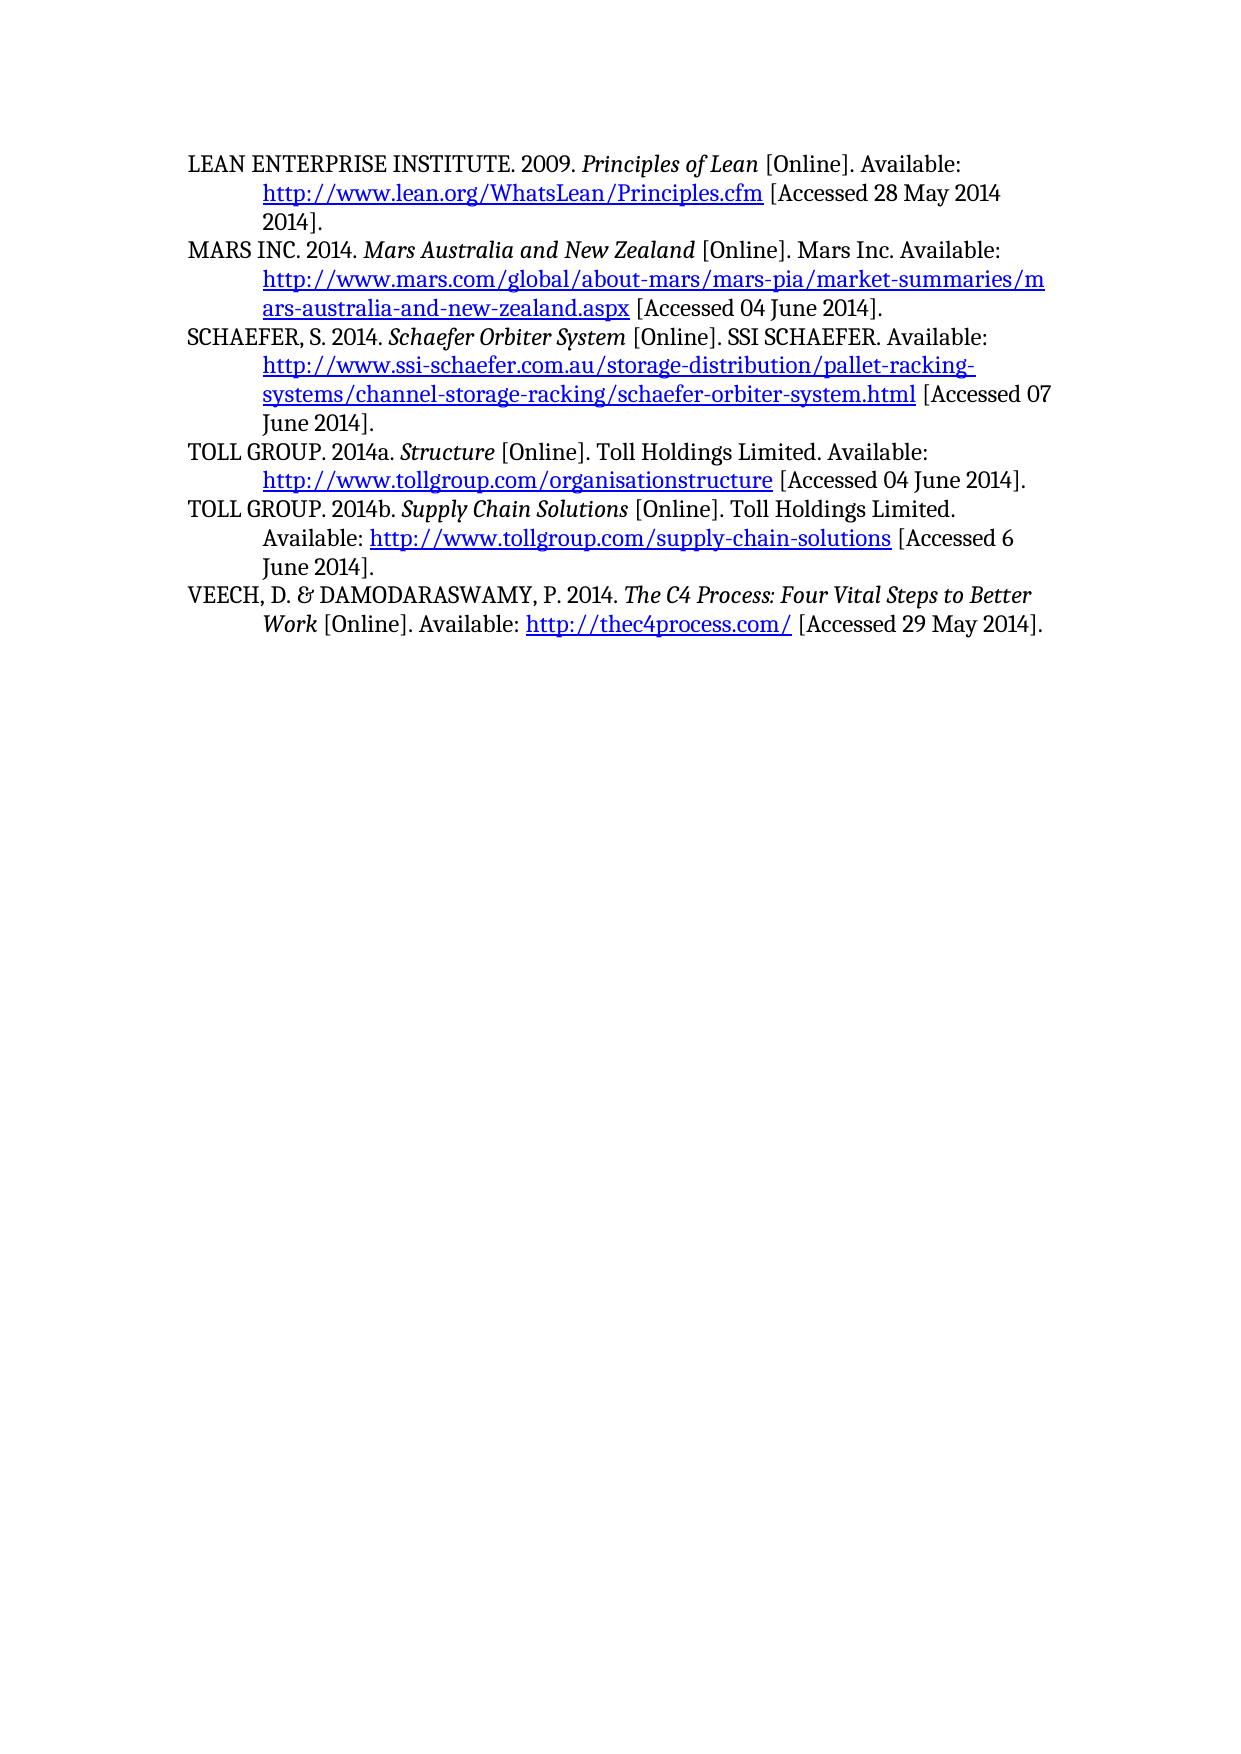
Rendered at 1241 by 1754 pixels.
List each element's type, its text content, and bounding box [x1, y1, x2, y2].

text TOLL GROUP. 2014b. Supply Chain Solutions [Online]. Toll Holdings Limited. Available: http://www.tollgroup.com/supply-chain-solutions [Accessed 6 June 2014]. [187, 495, 1053, 581]
text MARS INC. 2014. Mars Australia and New Zealand [Online]. Mars Inc. Available: http://www.mars.com/global/about-mars/mars-pia/market-summaries/mars-australia-and-new-zealand.aspx [Accessed 04 June 2014]. [187, 236, 1053, 322]
text SCHAEFER, S. 2014. Schaefer Orbiter System [Online]. SSI SCHAEFER. Available: http://www.ssi-schaefer.com.au/storage-distribution/pallet-racking-systems/channel-storage-racking/schaefer-orbiter-system.html [Accessed 07 June 2014]. [187, 322, 1053, 437]
text TOLL GROUP. 2014a. Structure [Online]. Toll Holdings Limited. Available: http://www.tollgroup.com/organisationstructure [Accessed 04 June 2014]. [187, 437, 1053, 495]
text VEECH, D. & DAMODARASWAMY, P. 2014. The C4 Process: Four Vital Steps to Better Work [Online]. Available: http://thec4process.com/ [Accessed 29 May 2014]. [187, 581, 1053, 639]
text LEAN ENTERPRISE INSTITUTE. 2009. Principles of Lean [Online]. Available: http://www.lean.org/WhatsLean/Principles.cfm [Accessed 28 May 2014 2014]. [187, 150, 1053, 236]
